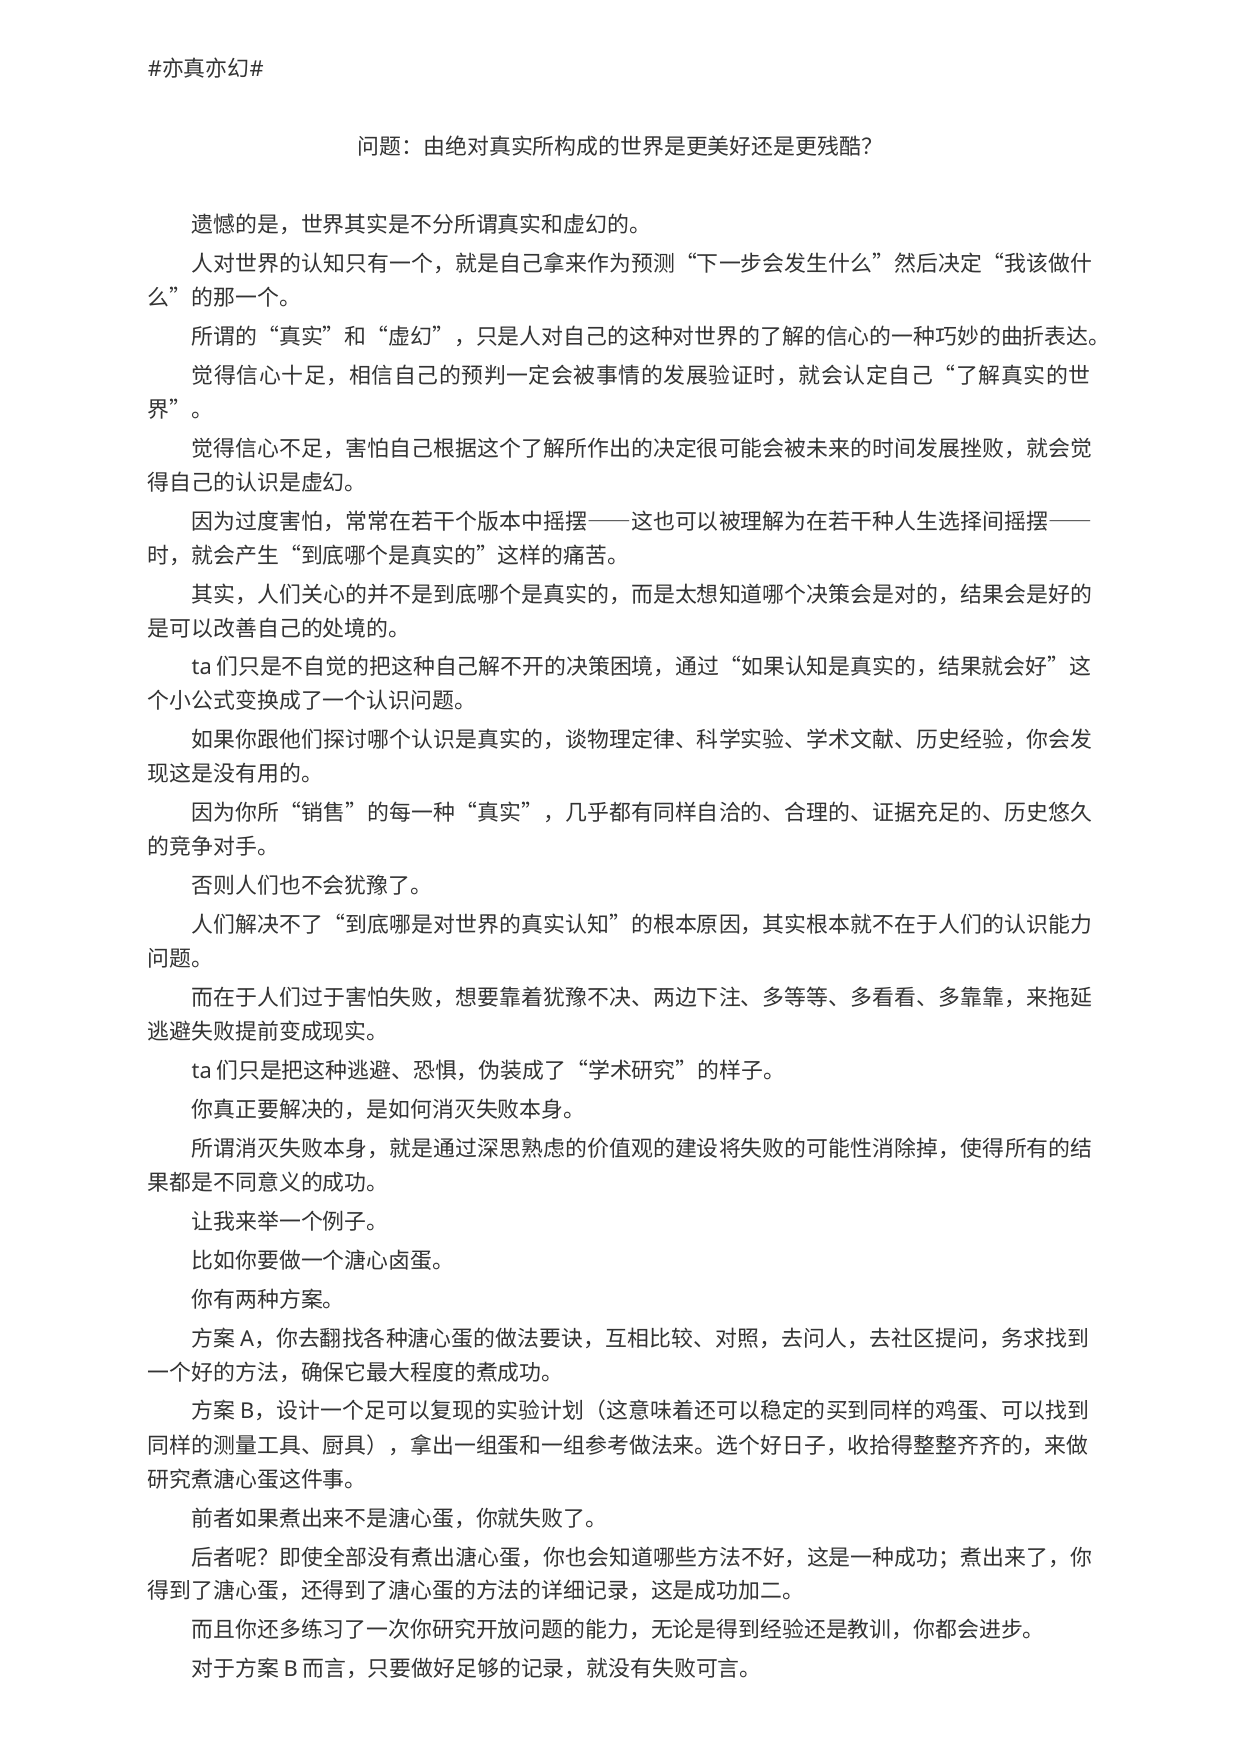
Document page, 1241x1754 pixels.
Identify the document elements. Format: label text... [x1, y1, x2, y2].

text 因为过度害怕，常常在若干个版本中摇摆——这也可以被理解为在若干种人生选择间摇摆——时，就会产生“到底哪个是真实的”这样的痛苦。 [148, 502, 1092, 570]
text 所谓的“真实”和“虚幻”，只是人对自己的这种对世界的了解的信心的一种巧妙的曲折表达。 [148, 318, 1092, 352]
text 后者呢？即使全部没有煮出溏心蛋，你也会知道哪些方法不好，这是一种成功；煮出来了，你得到了溏心蛋，还得到了溏心蛋的方法的详细记录，这是成功加二。 [148, 1538, 1092, 1606]
text 遗憾的是，世界其实是不分所谓真实和虚幻的。 [148, 206, 1092, 240]
text 让我来举一个例子。 [148, 1203, 1092, 1237]
text 前者如果煮出来不是溏心蛋，你就失败了。 [148, 1499, 1092, 1533]
text 觉得信心不足，害怕自己根据这个了解所作出的决定很可能会被未来的时间发展挫败，就会觉得自己的认识是虚幻。 [148, 429, 1092, 497]
text 而且你还多练习了一次你研究开放问题的能力，无论是得到经验还是教训，你都会进步。 [148, 1611, 1092, 1645]
text ta们只是不自觉的把这种自己解不开的决策困境，通过“如果认知是真实的，结果就会好”这个小公式变换成了一个认识问题。 [148, 648, 1092, 716]
text 否则人们也不会犹豫了。 [148, 867, 1092, 901]
text 方案A，你去翻找各种溏心蛋的做法要诀，互相比较、对照，去问人，去社区提问，务求找到一个好的方法，确保它最大程度的煮成功。 [148, 1319, 1092, 1387]
text 人对世界的认知只有一个，就是自己拿来作为预测“下一步会发生什么”然后决定“我该做什么”的那一个。 [148, 245, 1092, 313]
text 比如你要做一个溏心卤蛋。 [148, 1242, 1092, 1276]
text 对于方案B而言，只要做好足够的记录，就没有失败可言。 [148, 1650, 1092, 1684]
text ta们只是把这种逃避、恐惧，伪装成了“学术研究”的样子。 [148, 1052, 1092, 1086]
text 问题：由绝对真实所构成的世界是更美好还是更残酷？ [148, 128, 1092, 162]
text 你真正要解决的，是如何消灭失败本身。 [148, 1091, 1092, 1125]
text #亦真亦幻# [148, 50, 1092, 84]
text 人们解决不了“到底哪是对世界的真实认知”的根本原因，其实根本就不在于人们的认识能力问题。 [148, 906, 1092, 974]
text 其实，人们关心的并不是到底哪个是真实的，而是太想知道哪个决策会是对的，结果会是好的，是可以改善自己的处境的。 [148, 575, 1092, 643]
text 觉得信心十足，相信自己的预判一定会被事情的发展验证时，就会认定自己“了解真实的世界”。 [148, 357, 1092, 424]
text 你有两种方案。 [148, 1281, 1092, 1314]
text 因为你所“销售”的每一种“真实”，几乎都有同样自洽的、合理的、证据充足的、历史悠久的竞争对手。 [148, 794, 1092, 862]
text 所谓消灭失败本身，就是通过深思熟虑的价值观的建设将失败的可能性消除掉，使得所有的结果都是不同意义的成功。 [148, 1130, 1092, 1198]
text 方案B，设计一个足可以复现的实验计划（这意味着还可以稳定的买到同样的鸡蛋、可以找到同样的测量工具、厨具），拿出一组蛋和一组参考做法来。选个好日子，收拾得整整齐齐的，来做研究煮溏心蛋这件事。 [148, 1392, 1092, 1494]
text 而在于人们过于害怕失败，想要靠着犹豫不决、两边下注、多等等、多看看、多靠靠，来拖延、逃避失败提前变成现实。 [148, 979, 1092, 1047]
text 如果你跟他们探讨哪个认识是真实的，谈物理定律、科学实验、学术文献、历史经验，你会发现这是没有用的。 [148, 721, 1092, 789]
